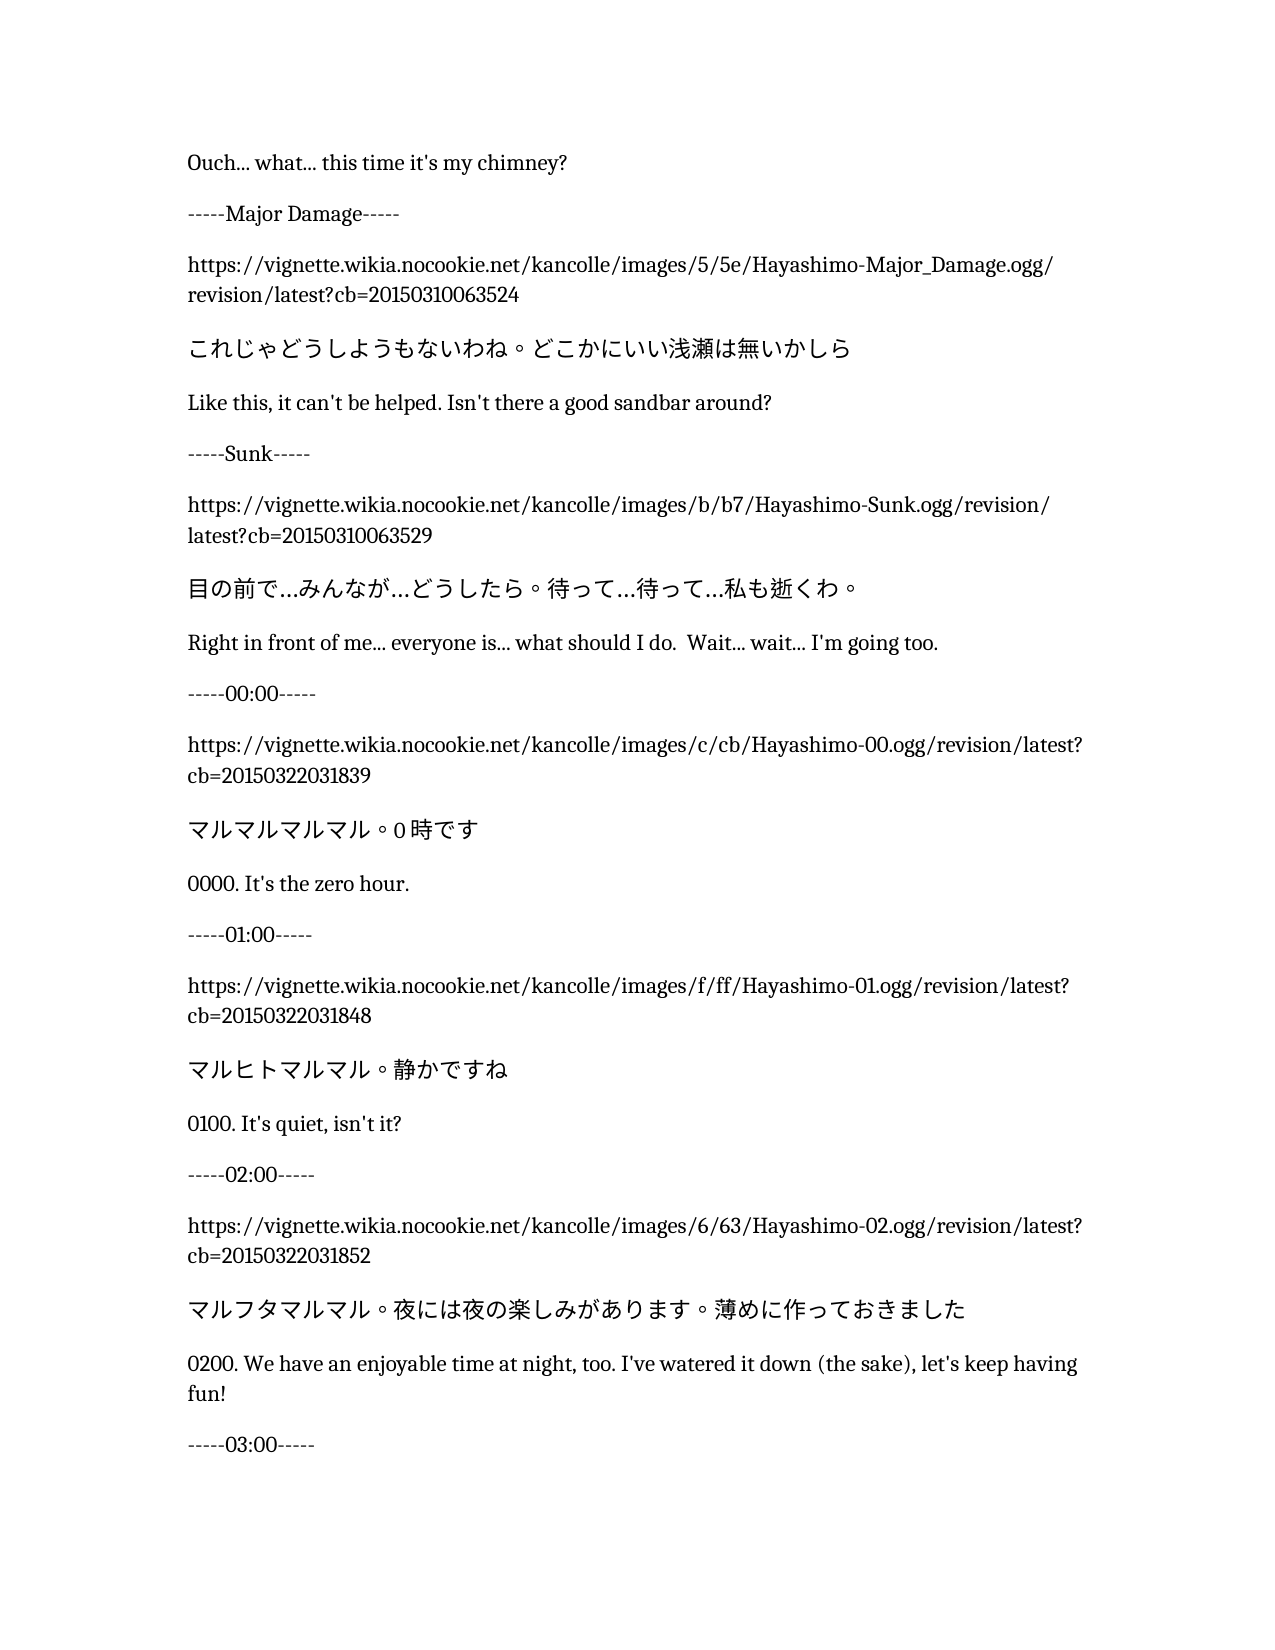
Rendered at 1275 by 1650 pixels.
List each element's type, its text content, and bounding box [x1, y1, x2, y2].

text https://vignette.wikia.nocookie.net/kancolle/images/f/ff/Hayashimo-01.ogg/revision/latest?cb=20150322031848 [187, 972, 1087, 1029]
text -----Major Damage----- [187, 201, 1087, 227]
text マルヒトマルマル。静かですね [187, 1054, 1087, 1085]
text Like this, it can't be helped. Isn't there a good sandbar around? [187, 390, 1087, 416]
text https://vignette.wikia.nocookie.net/kancolle/images/c/cb/Hayashimo-00.ogg/revision/latest?cb=20150322031839 [187, 732, 1087, 789]
text https://vignette.wikia.nocookie.net/kancolle/images/6/63/Hayashimo-02.ogg/revision/latest?cb=20150322031852 [187, 1212, 1087, 1269]
text マルマルマルマル。0時です [187, 813, 1087, 845]
text -----00:00----- [187, 681, 1087, 708]
text これじゃどうしようもないわね。どこかにいい浅瀬は無いかしら [187, 333, 1087, 364]
text マルフタマルマル。夜には夜の楽しみがあります。薄めに作っておきました [187, 1294, 1087, 1325]
text https://vignette.wikia.nocookie.net/kancolle/images/5/5e/Hayashimo-Major_Damage.ogg/revision/latest?cb=20150310063524 [187, 252, 1087, 309]
text 目の前で…みんなが…どうしたら。待って…待って…私も逝くわ。 [187, 573, 1087, 605]
text -----02:00----- [187, 1161, 1087, 1188]
text https://vignette.wikia.nocookie.net/kancolle/images/b/b7/Hayashimo-Sunk.ogg/revision/latest?cb=20150310063529 [187, 492, 1087, 549]
text 0000. It's the zero hour. [187, 870, 1087, 897]
text Right in front of me... everyone is... what should I do. Wait... wait... I'm going too. [187, 630, 1087, 657]
text 0100. It's quiet, isn't it? [187, 1110, 1087, 1137]
text -----Sunk----- [187, 441, 1087, 467]
text Ouch... what... this time it's my chimney? [187, 150, 1087, 176]
text 0200. We have an enjoyable time at night, too. I've watered it down (the sake), let's keep having fun! [187, 1351, 1087, 1407]
text -----03:00----- [187, 1432, 1087, 1458]
text -----01:00----- [187, 921, 1087, 948]
